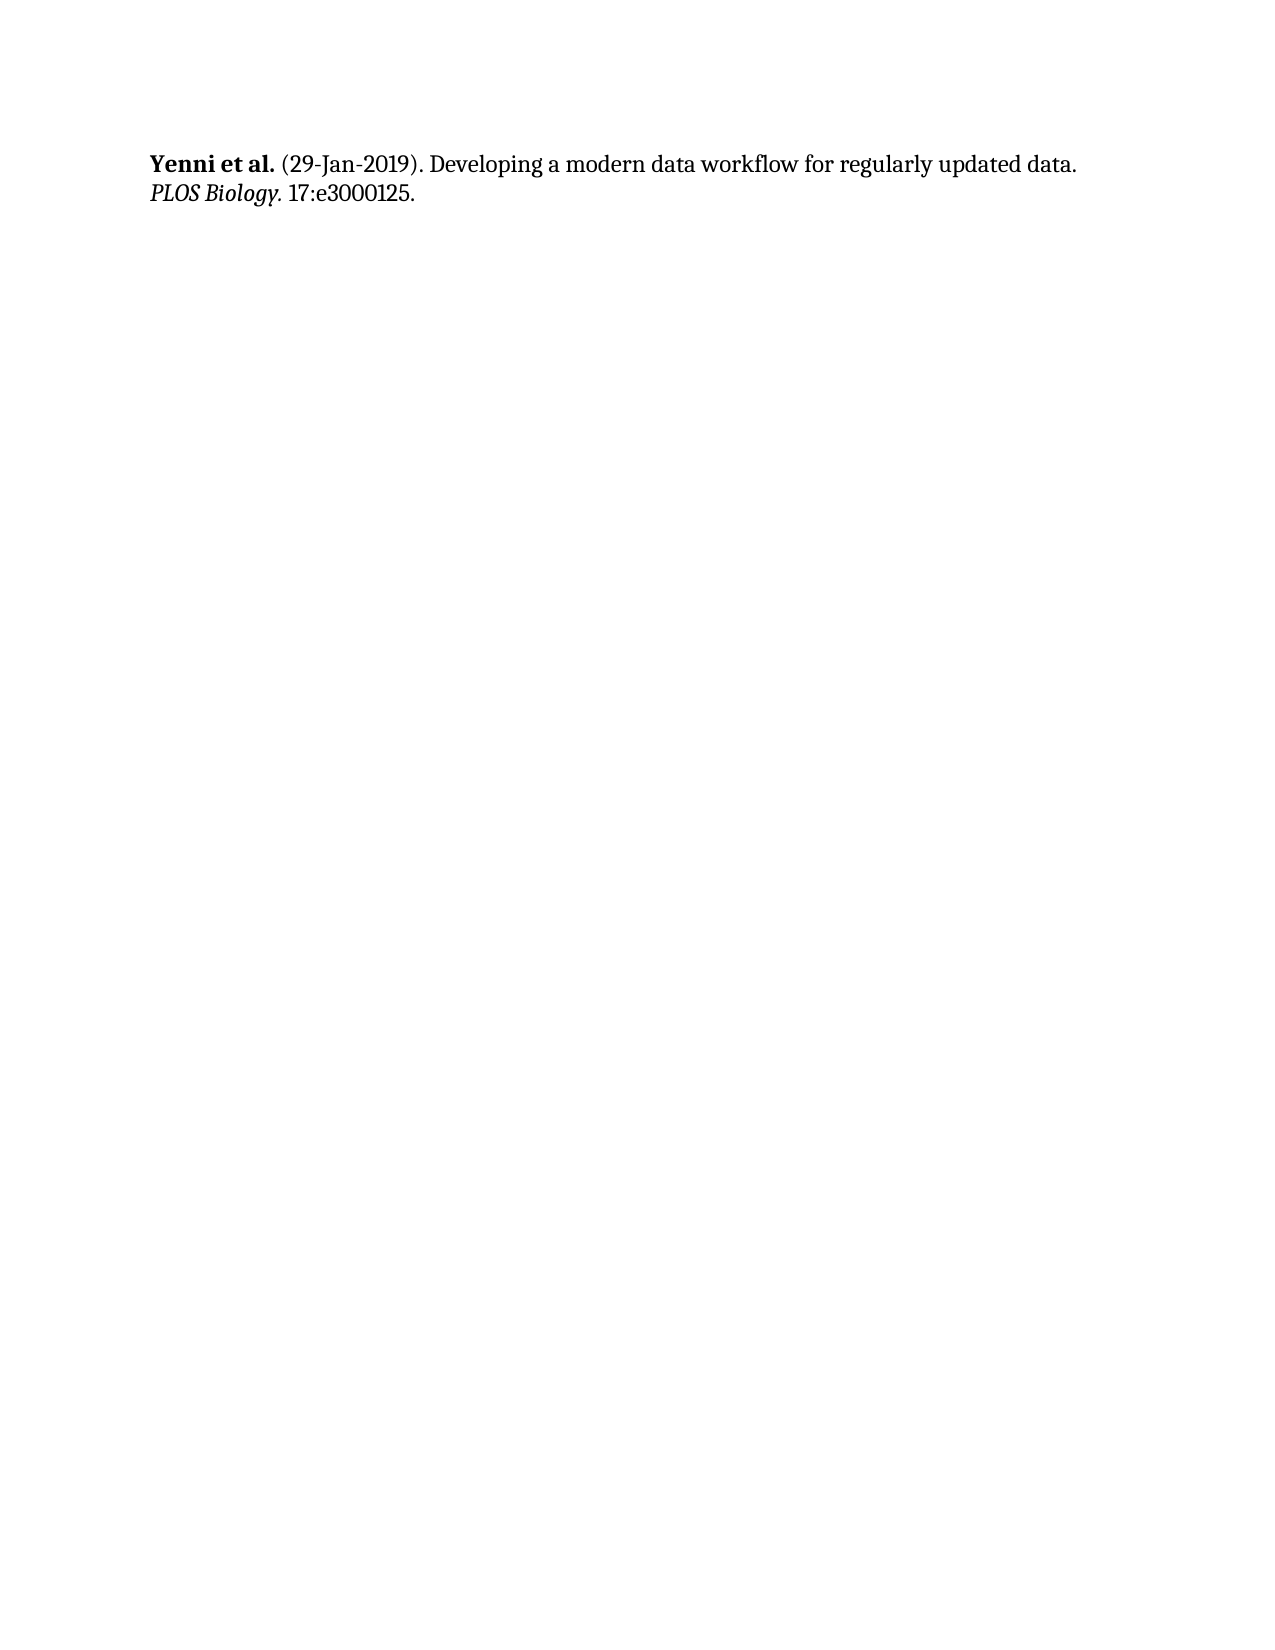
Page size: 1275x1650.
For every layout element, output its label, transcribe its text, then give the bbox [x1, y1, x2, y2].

text Yenni et al. (29-Jan-2019). Developing a modern data workflow for regularly updated data. PLOS Biology. 17:e3000125. [150, 150, 1125, 207]
